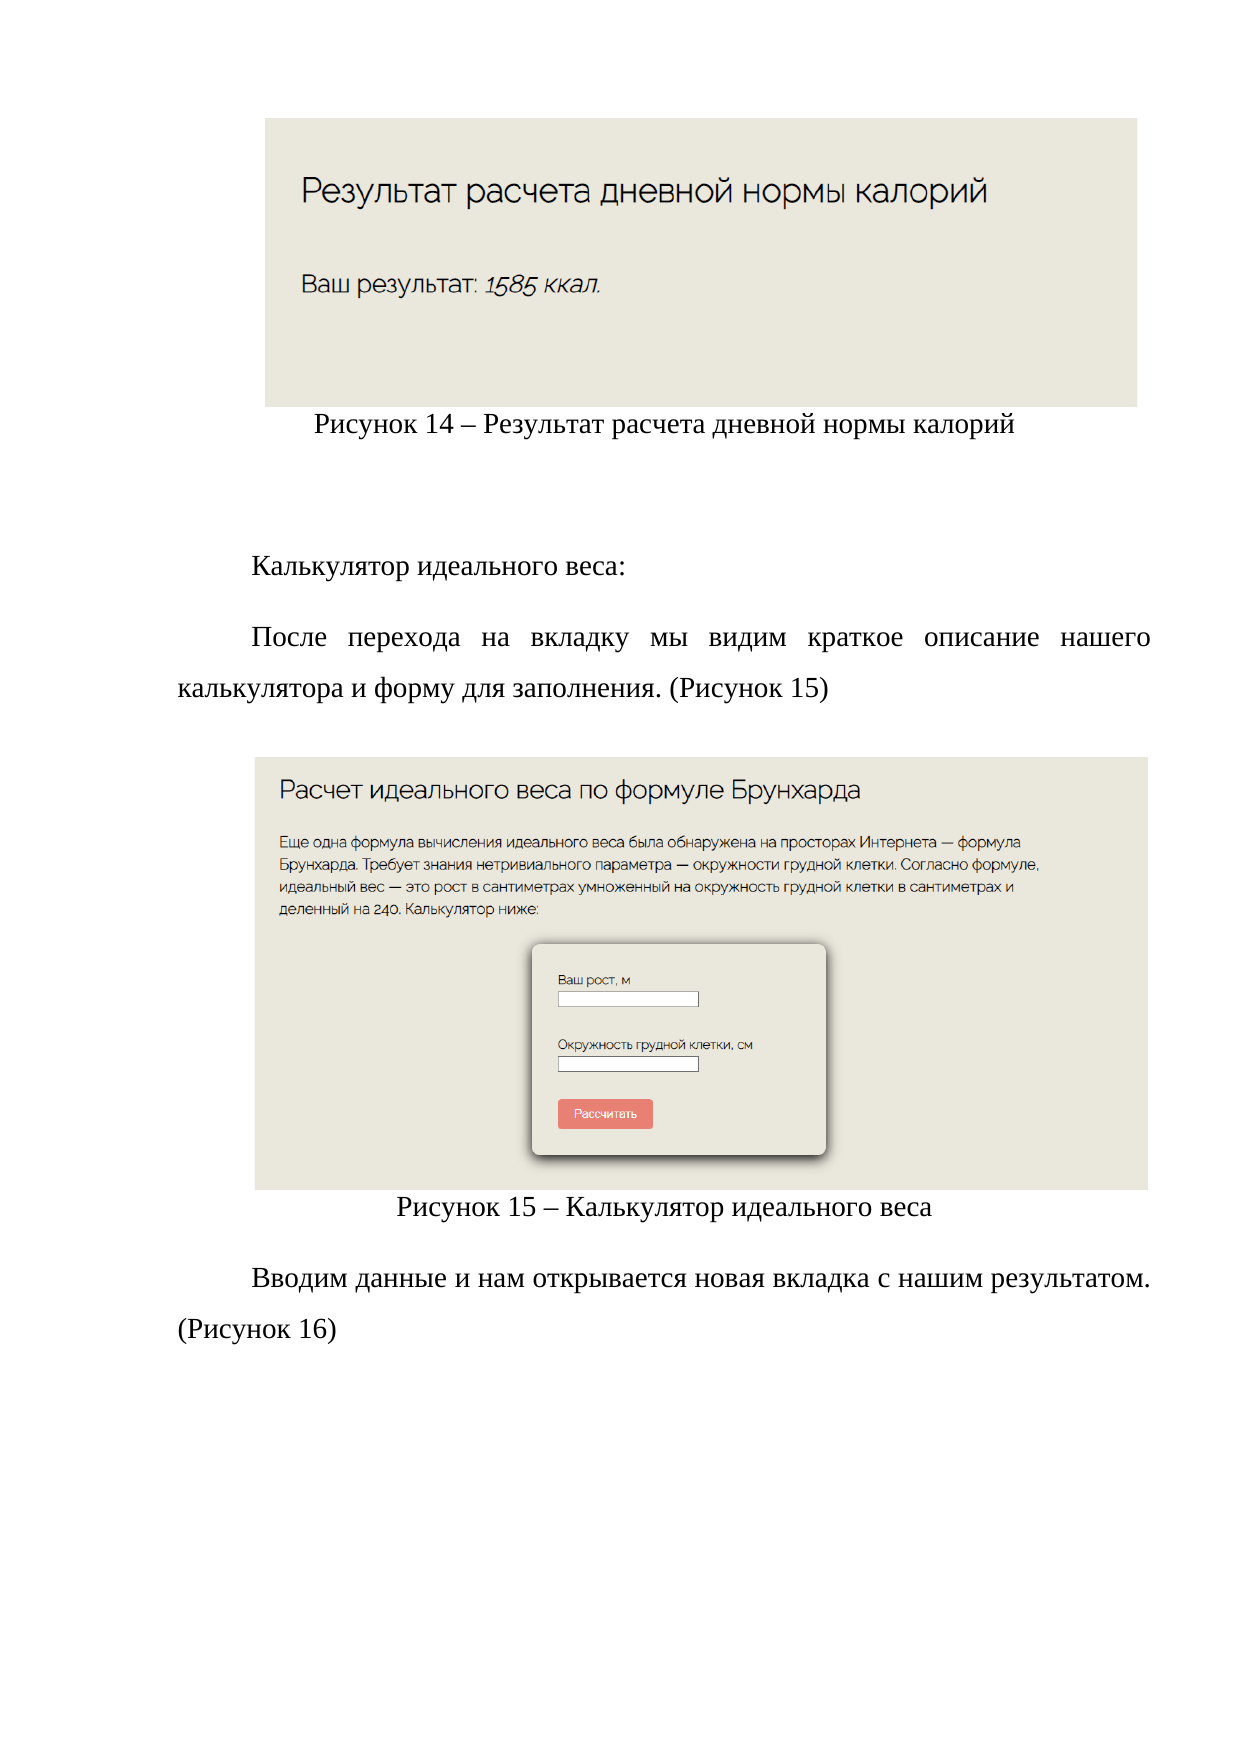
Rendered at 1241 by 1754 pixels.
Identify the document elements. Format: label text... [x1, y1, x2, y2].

picture [265, 118, 1138, 407]
picture [254, 757, 1149, 1190]
list Калькулятор идеального веса: [177, 548, 1152, 582]
list Вводим данные и нам открывается новая вкладка с нашим результатом. (Рисунок 16) [177, 1261, 1152, 1344]
list После перехода на вкладку мы видим краткое описание нашего калькулятора и форму для заполнения. (Рисунок 15) [177, 619, 1152, 703]
